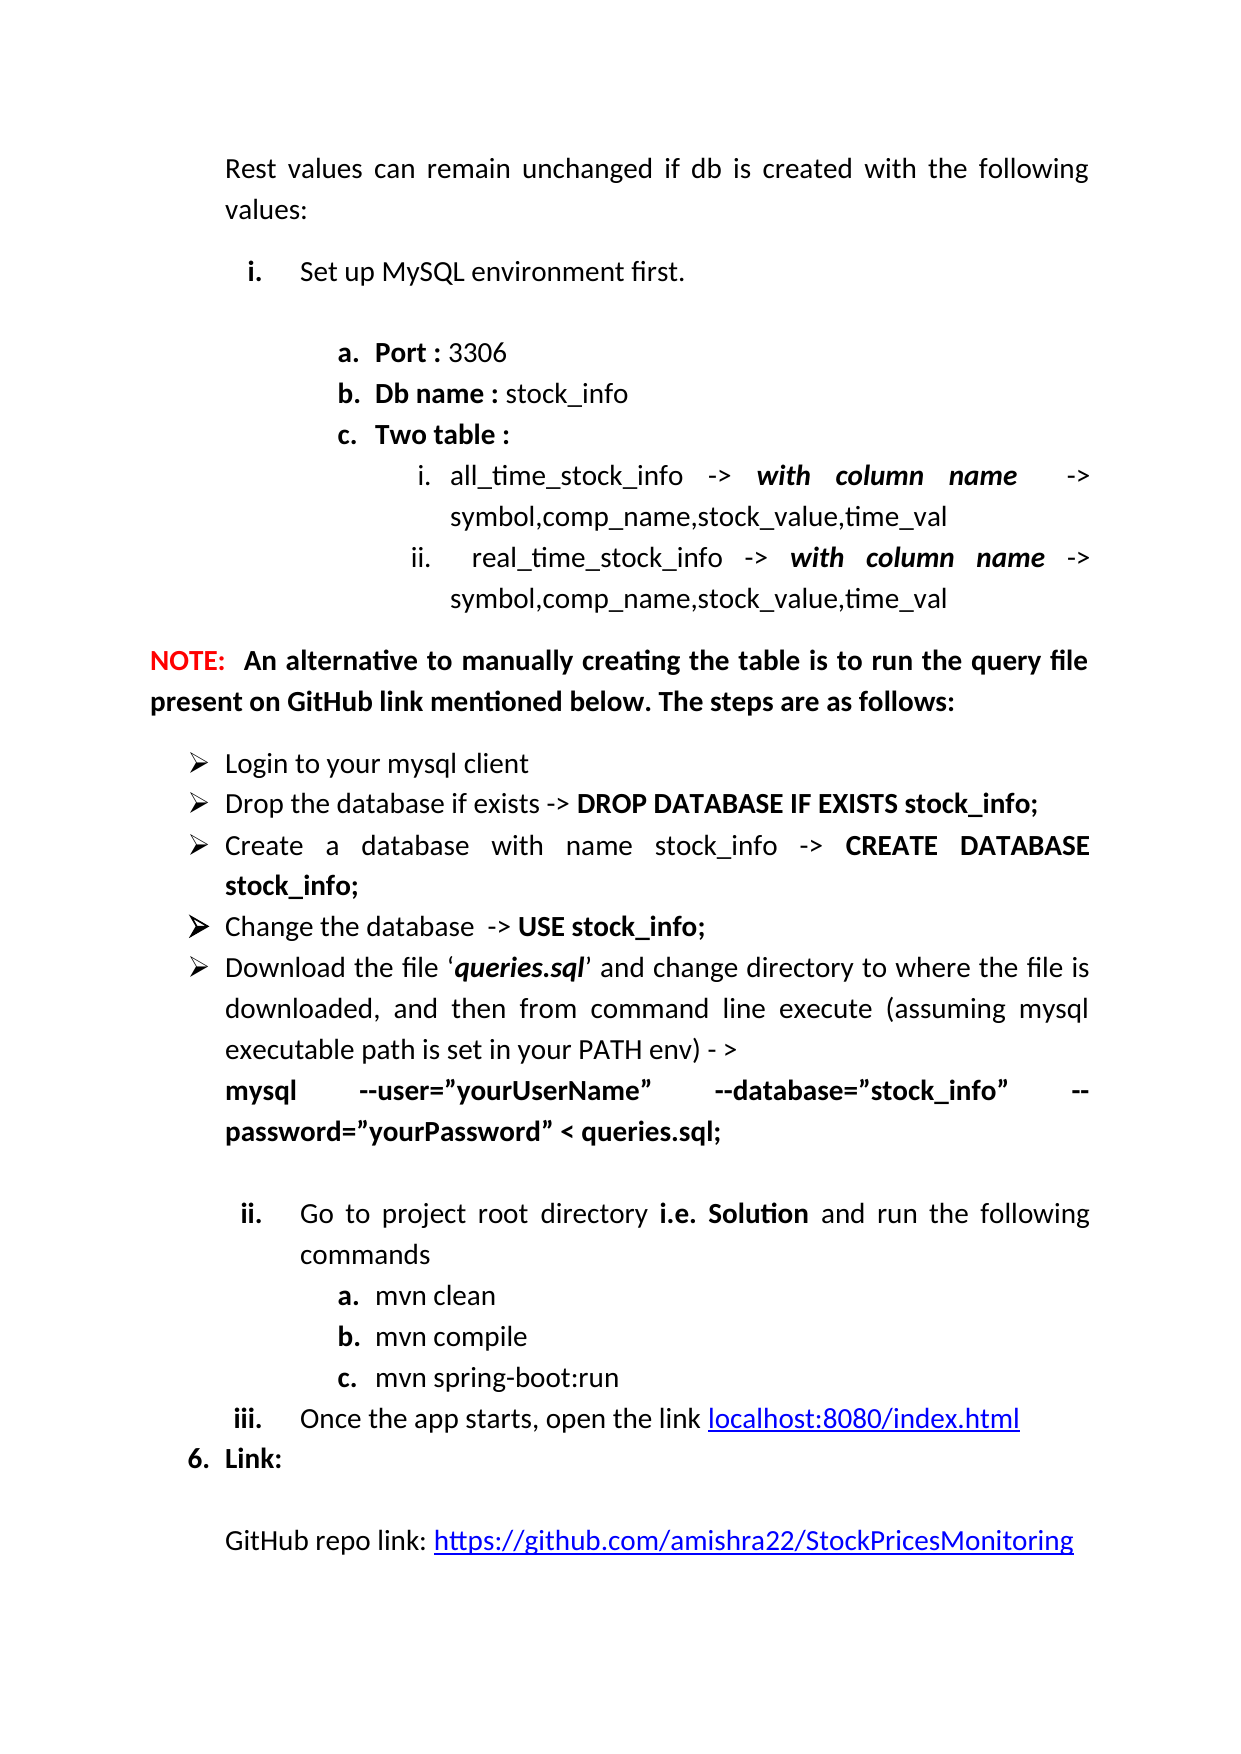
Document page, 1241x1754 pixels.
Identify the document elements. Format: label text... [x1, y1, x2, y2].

text NOTE: An alternative to manually creating the table is to run the query file present on GitHub link mentioned below. The steps are as follows: [150, 642, 1090, 718]
list mvn clean [337, 1277, 1090, 1312]
list mvn compile [337, 1318, 1090, 1353]
list GitHub repo link: https://github.com/amishra22/StockPricesMonitoring [225, 1522, 1090, 1558]
list Once the app starts, open the link localhost:8080/index.html [262, 1400, 1090, 1435]
list mysql --user=”yourUserName” --database=”stock_info” --password=”yourPassword” < queries.sql; [225, 1072, 1090, 1149]
list Drop the database if exists -> DROP DATABASE IF EXISTS stock_info; [187, 786, 1090, 821]
list Db name : stock_info [337, 376, 1090, 411]
list Login to your mysql client [187, 745, 1090, 780]
list Change the database -> USE stock_info; [187, 908, 1090, 944]
list real_time_stock_info -> with column name -> symbol,comp_name,stock_value,time_val [431, 539, 1090, 616]
list Download the file ‘queries.sql’ and change directory to where the file is downloaded, and then from command line execute (assuming mysql executable path is set in your PATH env) - > [187, 949, 1090, 1067]
list Go to project root directory i.e. Solution and run the following commands [262, 1195, 1090, 1272]
list Set up MySQL environment first. [262, 253, 1090, 288]
list Two table : [337, 416, 1090, 452]
text Rest values can remain unchanged if db is created with the following values: [225, 150, 1090, 227]
list Port : 3306 [337, 334, 1090, 370]
list Create a database with name stock_info -> CREATE DATABASE stock_info; [187, 827, 1090, 903]
list mvn spring-boot:run [337, 1359, 1090, 1394]
list Link: [187, 1441, 1090, 1476]
list all_time_stock_info -> with column name -> symbol,comp_name,stock_value,time_val [431, 457, 1090, 534]
